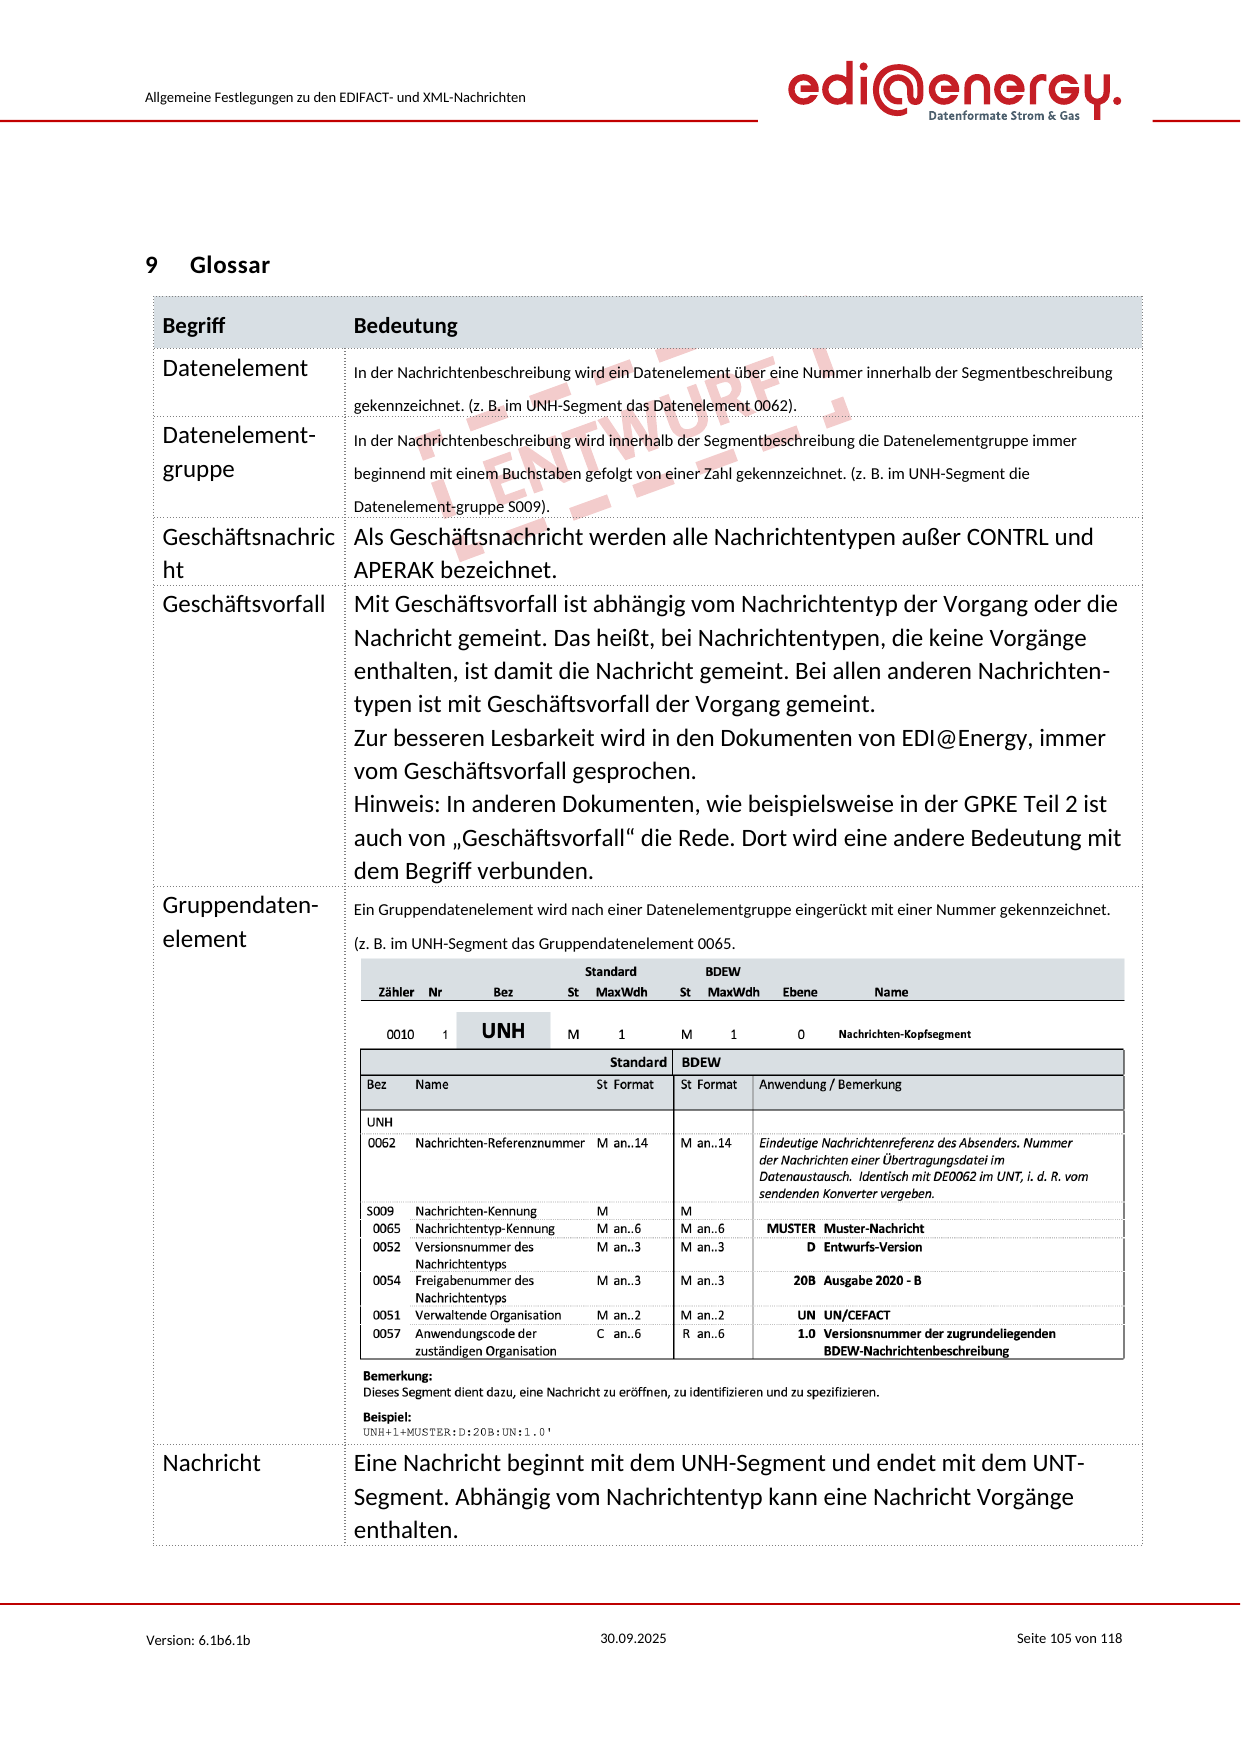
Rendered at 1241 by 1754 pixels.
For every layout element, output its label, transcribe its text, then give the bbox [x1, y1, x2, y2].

table_cell Datenelement-gruppe [154, 416, 345, 517]
table_cell Gruppendaten-element [154, 886, 345, 1444]
table_cell Eine Nachricht beginnt mit dem UNH-Segment und endet mit dem UNT-Segment. Abhängig vom Nachrichtentyp kann eine Nachricht Vorgänge enthalten. [345, 1444, 1142, 1545]
table_cell Nachricht [154, 1444, 345, 1545]
table_cell Geschäftsnachricht [154, 517, 345, 584]
table_cell Ein Gruppendatenelement wird nach einer Datenelementgruppe eingerückt mit einer Nummer gekennzeichnet. (z. B. im UNH-Segment das Gruppendatenelement 0065. [345, 886, 1142, 1444]
table_cell In der Nachrichtenbeschreibung wird innerhalb der Segmentbeschreibung die Datenelementgruppe immer beginnend mit einem Buchstaben gefolgt von einer Zahl gekennzeichnet. (z. B. im UNH-Segment die Datenelement-gruppe S009). [345, 416, 1142, 517]
table_header Begriff [154, 296, 345, 348]
table_cell Geschäftsvorfall [154, 585, 345, 886]
table_cell In der Nachrichtenbeschreibung wird ein Datenelement über eine Nummer innerhalb der Segmentbeschreibung gekennzeichnet. (z. B. im UNH-Segment das Datenelement 0062). [345, 348, 1142, 416]
picture [353, 953, 1134, 1444]
table_cell Datenelement [154, 348, 345, 416]
table_header Bedeutung [345, 296, 1142, 348]
table_cell Als Geschäftsnachricht werden alle Nachrichtentypen außer CONTRL und APERAK bezeichnet. [345, 517, 1142, 584]
subtitle Glossar [145, 246, 1122, 279]
table_cell Mit Geschäftsvorfall ist abhängig vom Nachrichtentyp der Vorgang oder die Nachricht gemeint. Das heißt, bei Nachrichtentypen, die keine Vorgänge enthalten, ist damit die Nachricht gemeint. Bei allen anderen Nachrichtentypen ist mit Geschäftsvorfall der Vorgang gemeint. Zur besseren Lesbarkeit wird in den Dokumenten von EDI@Energy, immer vom Geschäftsvorfall gesprochen. Hinweis: In anderen Dokumenten, wie beispielsweise in der GPKE Teil 2 ist auch von „Geschäftsvorfall“ die Rede. Dort wird eine andere Bedeutung mit dem Begriff verbunden. [345, 585, 1142, 886]
